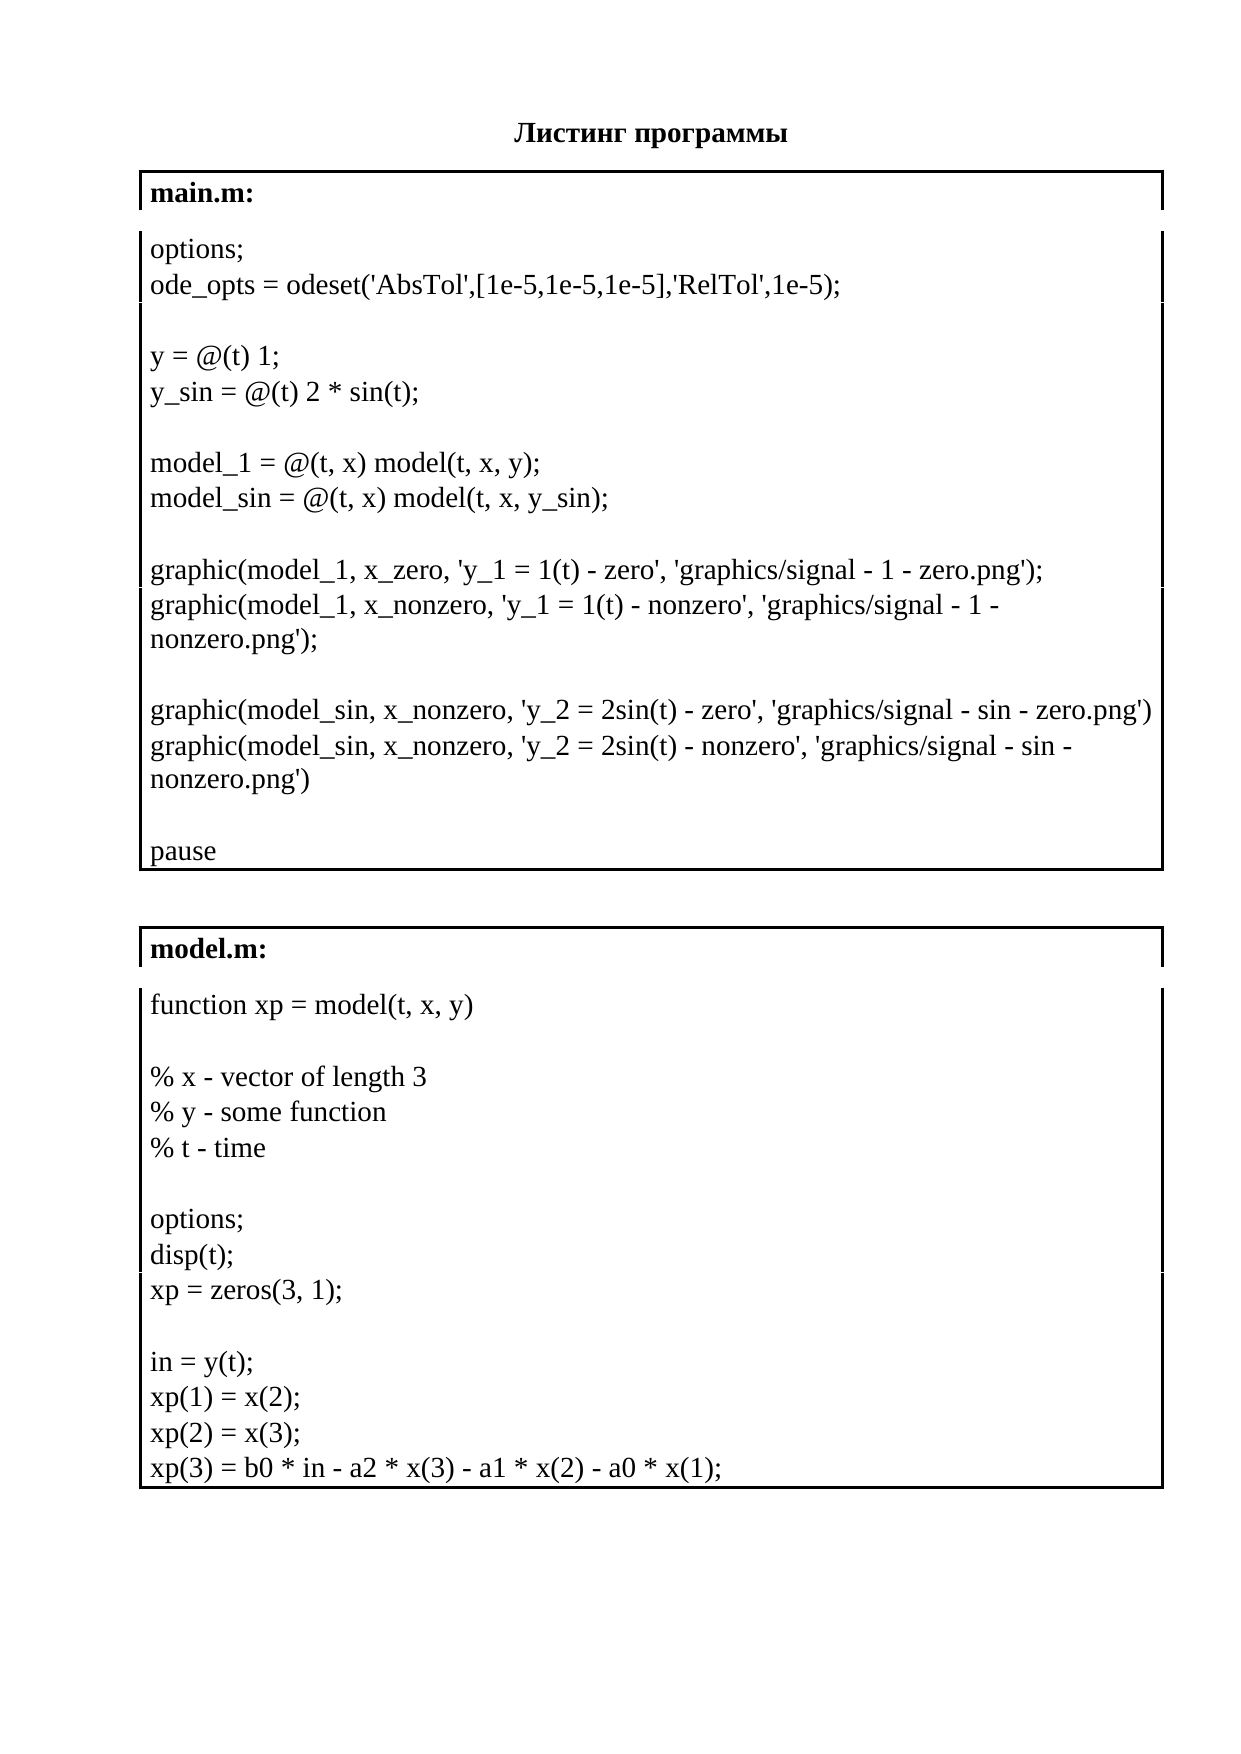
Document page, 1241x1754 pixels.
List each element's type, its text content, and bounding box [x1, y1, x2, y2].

text xp(2) = x(3); [142, 1415, 1161, 1451]
text xp = zeros(3, 1); [140, 1272, 1163, 1308]
text model.m: [142, 929, 1161, 967]
text xp(3) = b0 * in - a2 * x(3) - a1 * x(2) - a0 * x(1); [142, 1451, 1161, 1486]
text % t - time [142, 1130, 1161, 1166]
text ode_opts = odeset('AbsTol',[1e-5,1e-5,1e-5],'RelTol',1e-5); [142, 267, 1161, 302]
text options; [142, 1201, 1161, 1237]
text xp(1) = x(2); [142, 1379, 1161, 1415]
text pause [142, 833, 1161, 868]
text % y - some function [142, 1094, 1161, 1130]
text % x - vector of length 3 [142, 1059, 1161, 1094]
text function xp = model(t, x, y) [138, 987, 1163, 1023]
text Листинг программы [150, 115, 1152, 149]
text y = @(t) 1; [142, 338, 1161, 374]
text graphic(model_sin, x_nonzero, 'y_2 = 2sin(t) - zero', 'graphics/signal - sin - zero.png') [142, 692, 1161, 728]
text graphic(model_1, x_nonzero, 'y_1 = 1(t) - nonzero', 'graphics/signal - 1 - nonzero.png'); [140, 587, 1163, 657]
text model_sin = @(t, x) model(t, x, y_sin); [142, 481, 1161, 516]
text options; [142, 231, 1161, 267]
text graphic(model_1, x_zero, 'y_1 = 1(t) - zero', 'graphics/signal - 1 - zero.png'); [142, 552, 1161, 587]
text model_1 = @(t, x) model(t, x, y); [142, 445, 1161, 481]
text graphic(model_sin, x_nonzero, 'y_2 = 2sin(t) - nonzero', 'graphics/signal - sin - nonzero.png') [142, 728, 1161, 797]
text in = y(t); [142, 1344, 1161, 1379]
text y_sin = @(t) 2 * sin(t); [142, 374, 1161, 409]
text disp(t); [142, 1237, 1161, 1272]
text main.m: [142, 173, 1161, 210]
